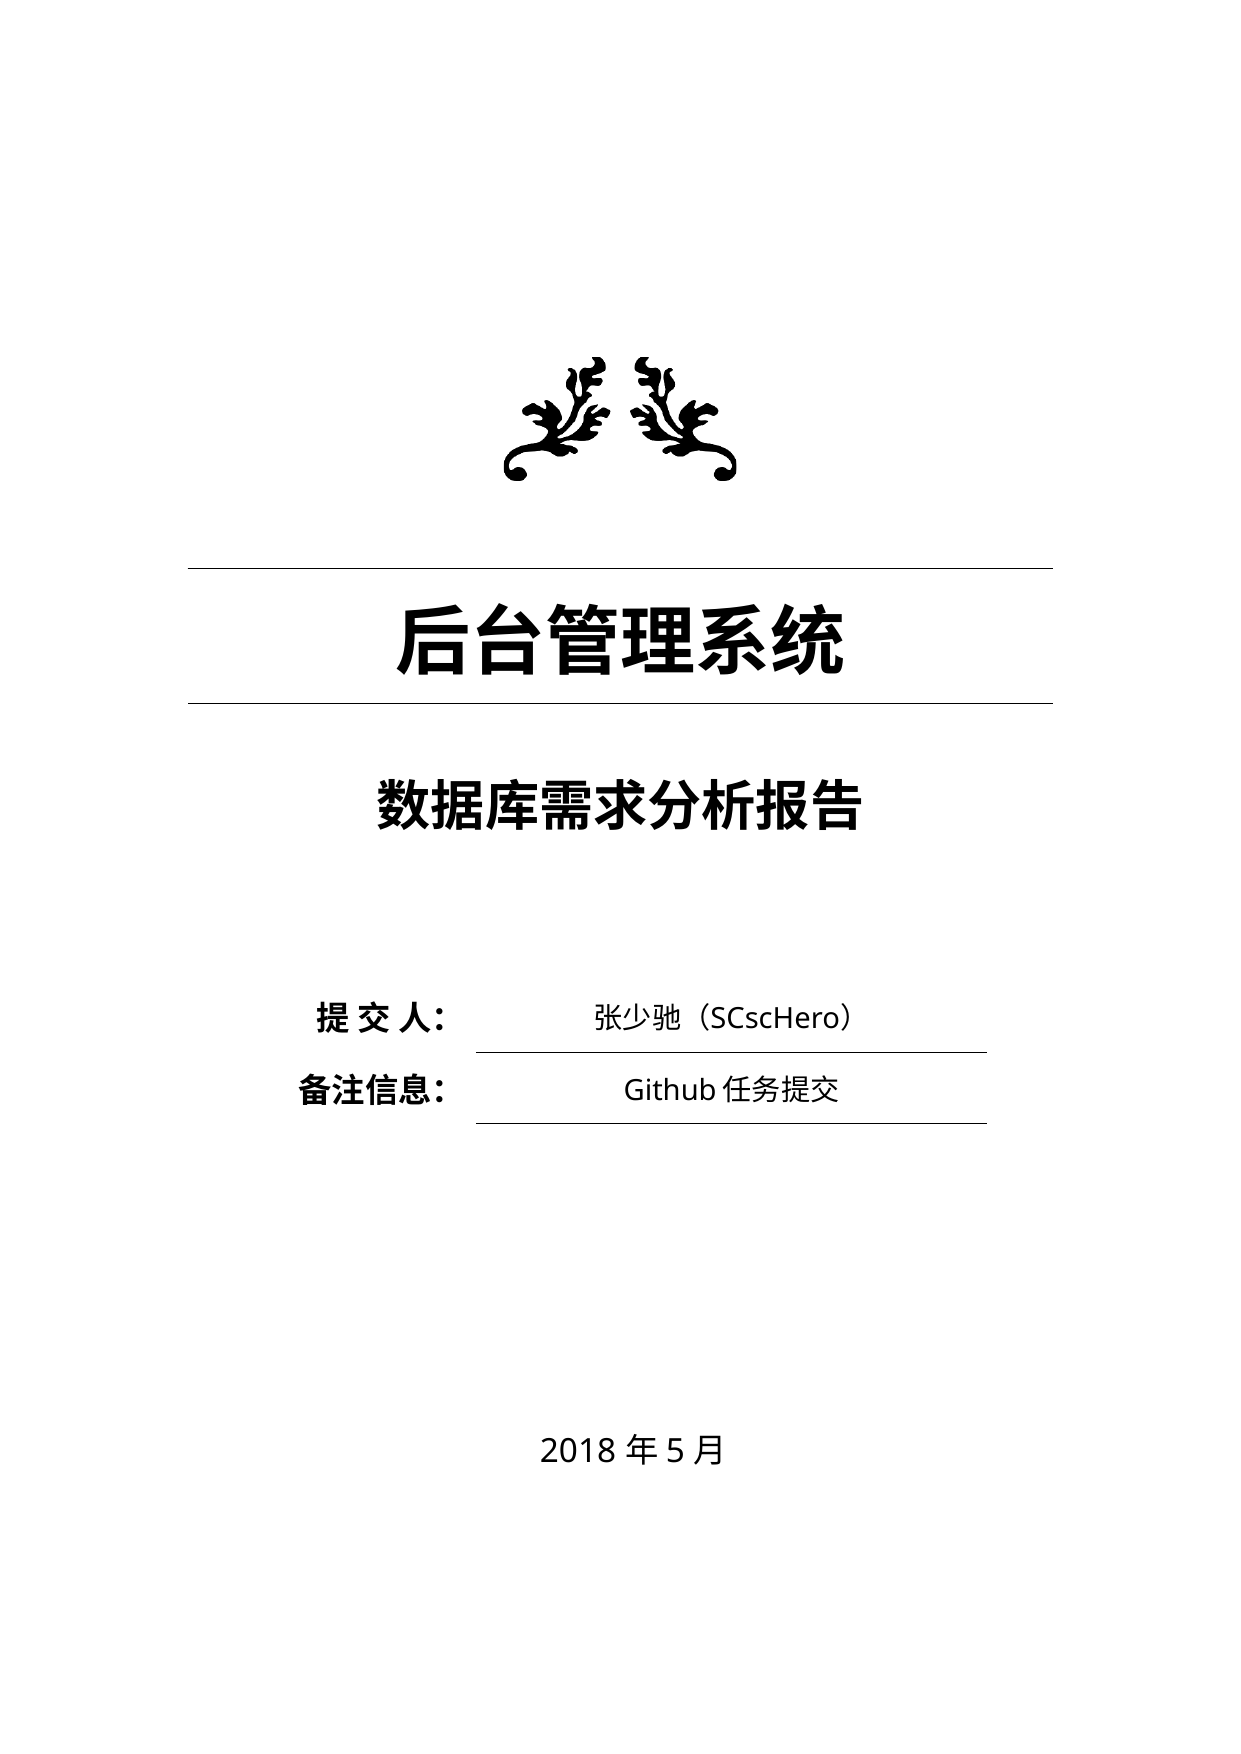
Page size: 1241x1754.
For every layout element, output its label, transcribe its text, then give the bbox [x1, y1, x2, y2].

table_header 张少驰（SCscHero） [476, 981, 987, 1052]
text 2018 年 5 月 [187, 1416, 1053, 1481]
table_cell Github任务提交 [476, 1053, 987, 1122]
table_header 提 交 人： [255, 981, 476, 1052]
text 数据库需求分析报告 [187, 753, 1053, 851]
text 后台管理系统 [187, 569, 1053, 704]
table_cell 备注信息： [255, 1052, 476, 1122]
